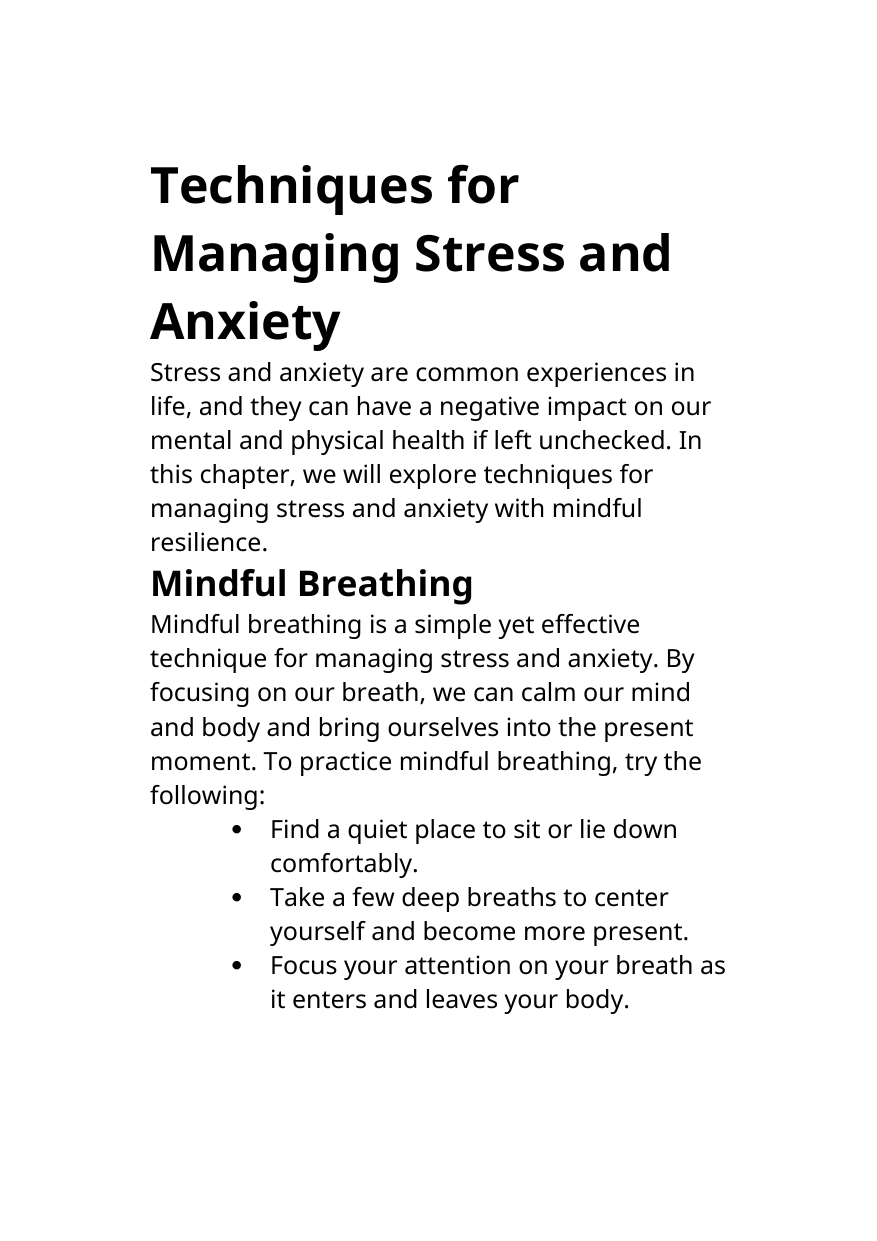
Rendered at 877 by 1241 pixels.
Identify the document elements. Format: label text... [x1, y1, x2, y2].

text Stress and anxiety are common experiences in life, and they can have a negative impact on our mental and physical health if left unchecked. In this chapter, we will explore techniques for managing stress and anxiety with mindful resilience. [150, 354, 727, 559]
text Mindful breathing is a simple yet effective technique for managing stress and anxiety. By focusing on our breath, we can calm our mind and body and bring ourselves into the present moment. To practice mindful breathing, try the following: [150, 607, 727, 811]
list Focus your attention on your breath as it enters and leaves your body. [232, 948, 727, 1016]
subtitle Techniques for Managing Stress and Anxiety [150, 150, 727, 354]
subtitle Mindful Breathing [150, 559, 727, 607]
list Find a quiet place to sit or lie down comfortably. [232, 811, 727, 879]
list Take a few deep breaths to center yourself and become more present. [232, 879, 727, 948]
